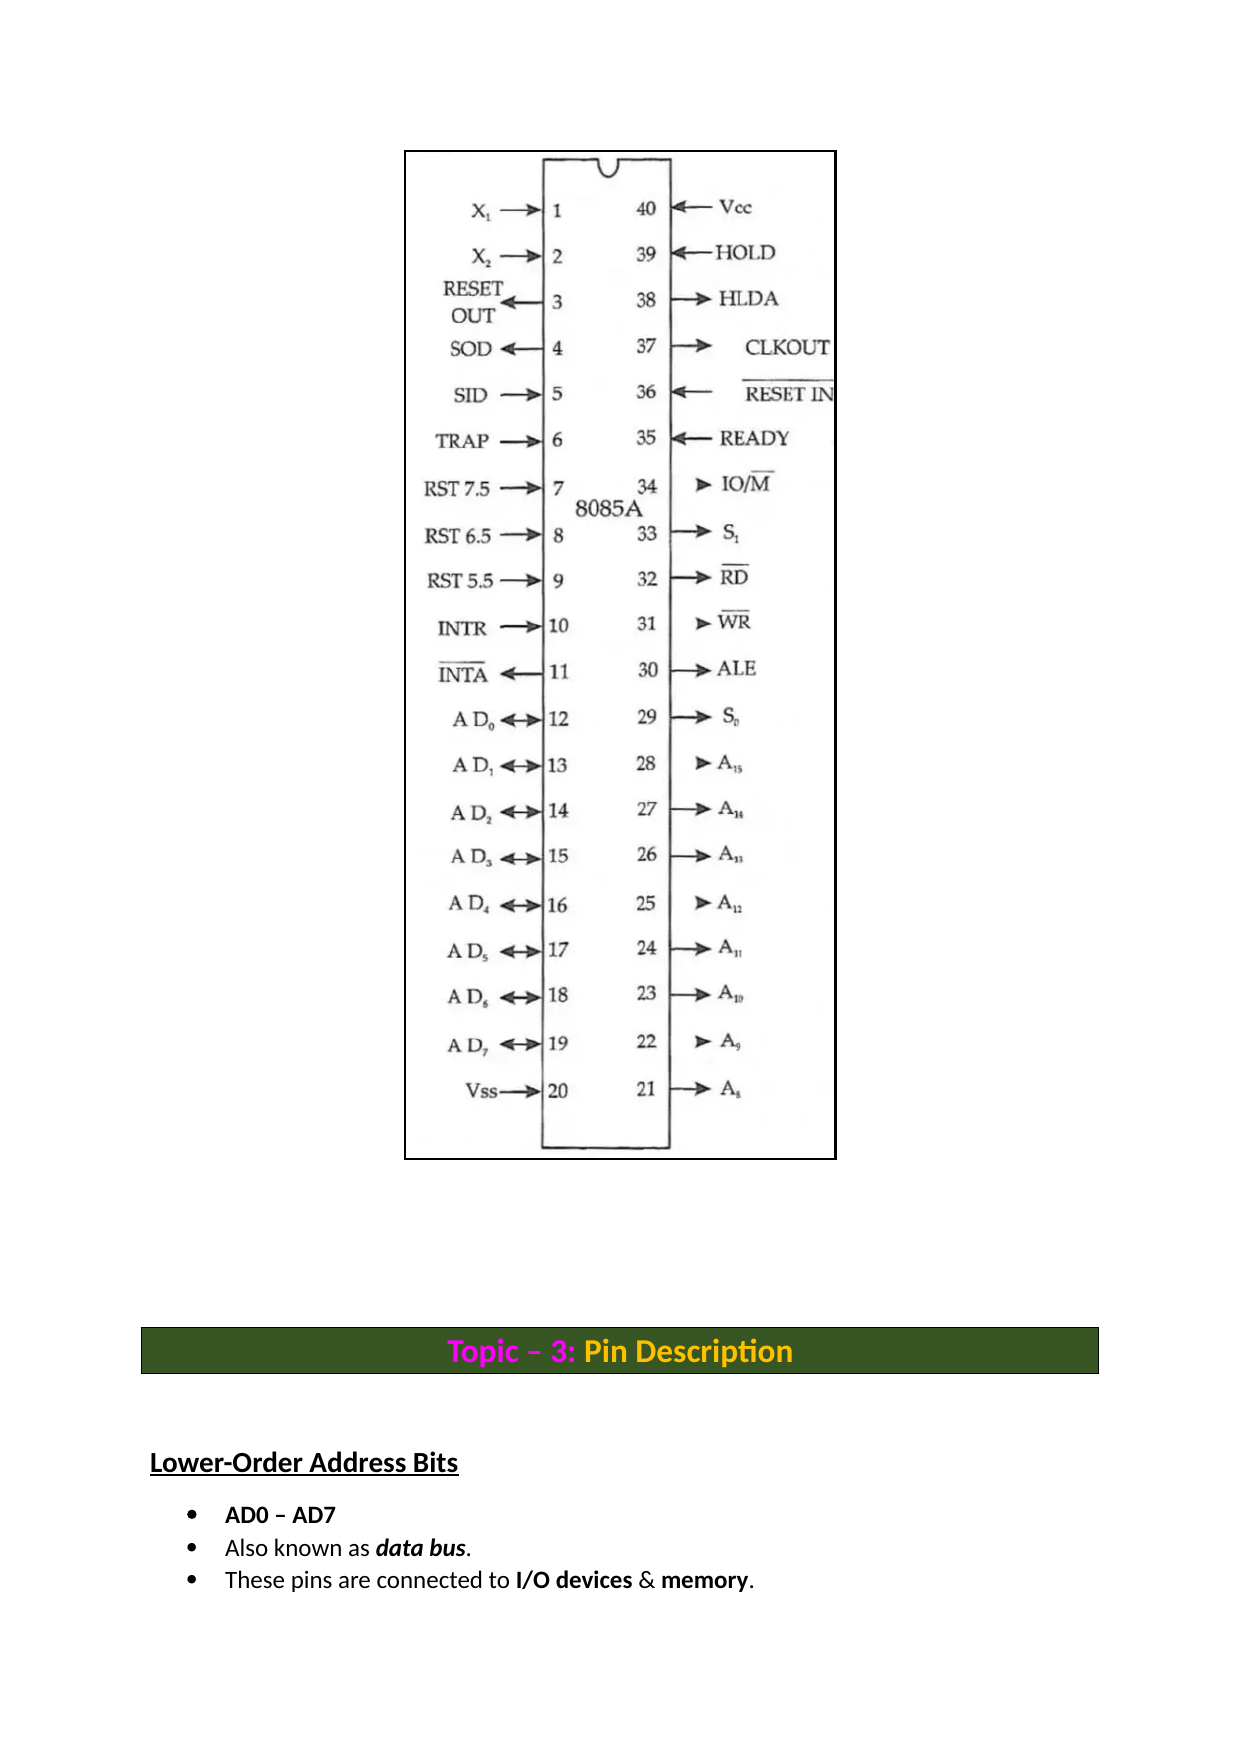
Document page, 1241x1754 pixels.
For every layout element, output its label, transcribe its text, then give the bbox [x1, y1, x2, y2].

text Lower-Order Address Bits [150, 1444, 1090, 1479]
list AD0 – AD7 [187, 1499, 1090, 1529]
list Also known as data bus. [187, 1532, 1090, 1562]
list These pins are connected to I/O devices & memory. [187, 1565, 1090, 1595]
text Topic – 3: Pin Description [142, 1328, 1098, 1373]
picture [406, 152, 834, 1158]
